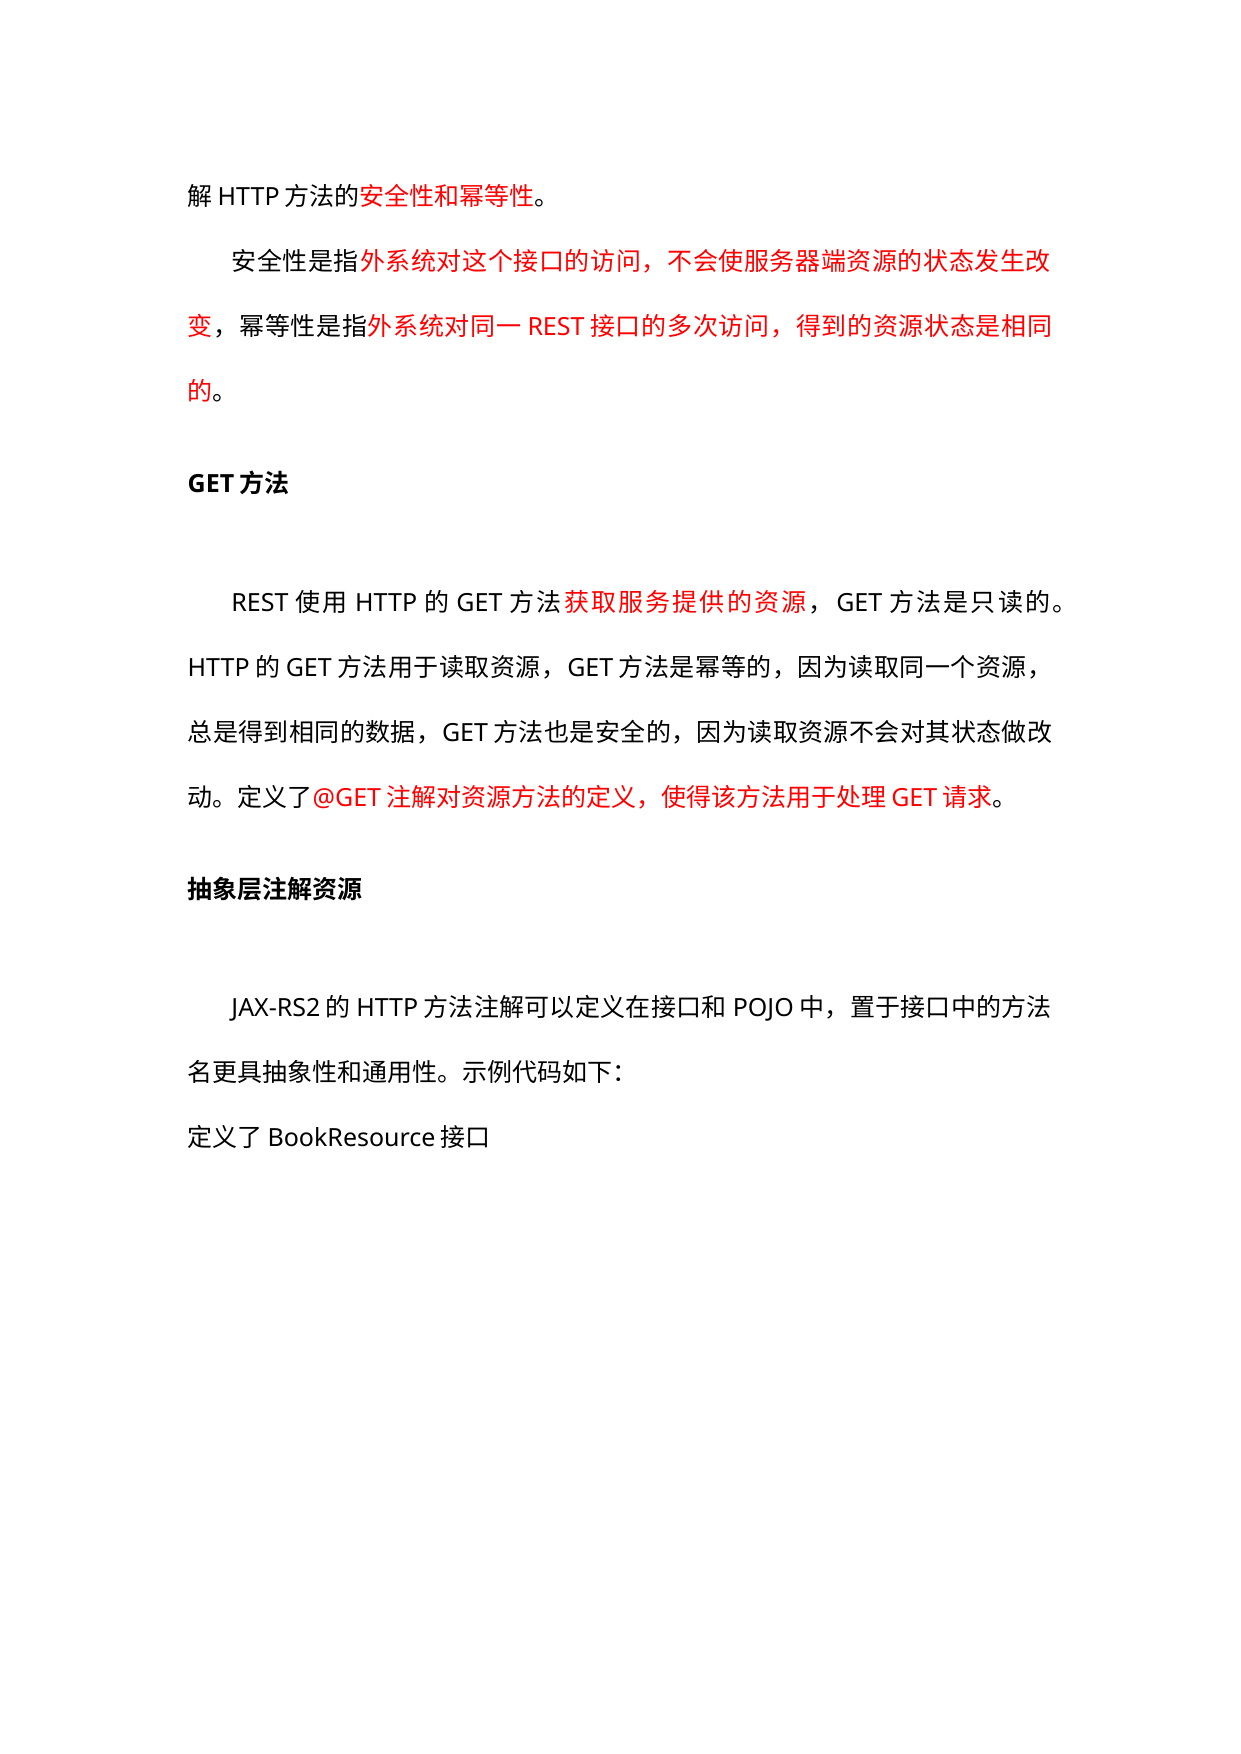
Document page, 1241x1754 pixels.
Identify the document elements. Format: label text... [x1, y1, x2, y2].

text 安全性是指外系统对这个接口的访问，不会使服务器端资源的状态发生改变，幂等性是指外系统对同一REST接口的多次访问，得到的资源状态是相同的。 [187, 227, 1053, 422]
text REST使用HTTP的GET方法获取服务提供的资源，GET方法是只读的。HTTP的GET方法用于读取资源，GET方法是幂等的，因为读取同一个资源，总是得到相同的数据，GET方法也是安全的，因为读取资源不会对其状态做改动。定义了@GET注解对资源方法的定义，使得该方法用于处理GET请求。 [187, 568, 1053, 828]
subtitle GET方法 [187, 449, 1053, 514]
text 定义了BookResource接口 [187, 1103, 1053, 1168]
text JAX-RS2的HTTP方法注解可以定义在接口和POJO中，置于接口中的方法名更具抽象性和通用性。示例代码如下： [187, 973, 1053, 1103]
text REST使用HTTP协议的通用方法作为统一接口的标准词汇，REST服务所提供的方法信息都在HTTP方法里。要定义严谨的REST统一接口，就需要真正理解HTTP方法的安全性和幂等性。 [187, 162, 1053, 227]
subtitle 抽象层注解资源 [187, 855, 1053, 920]
